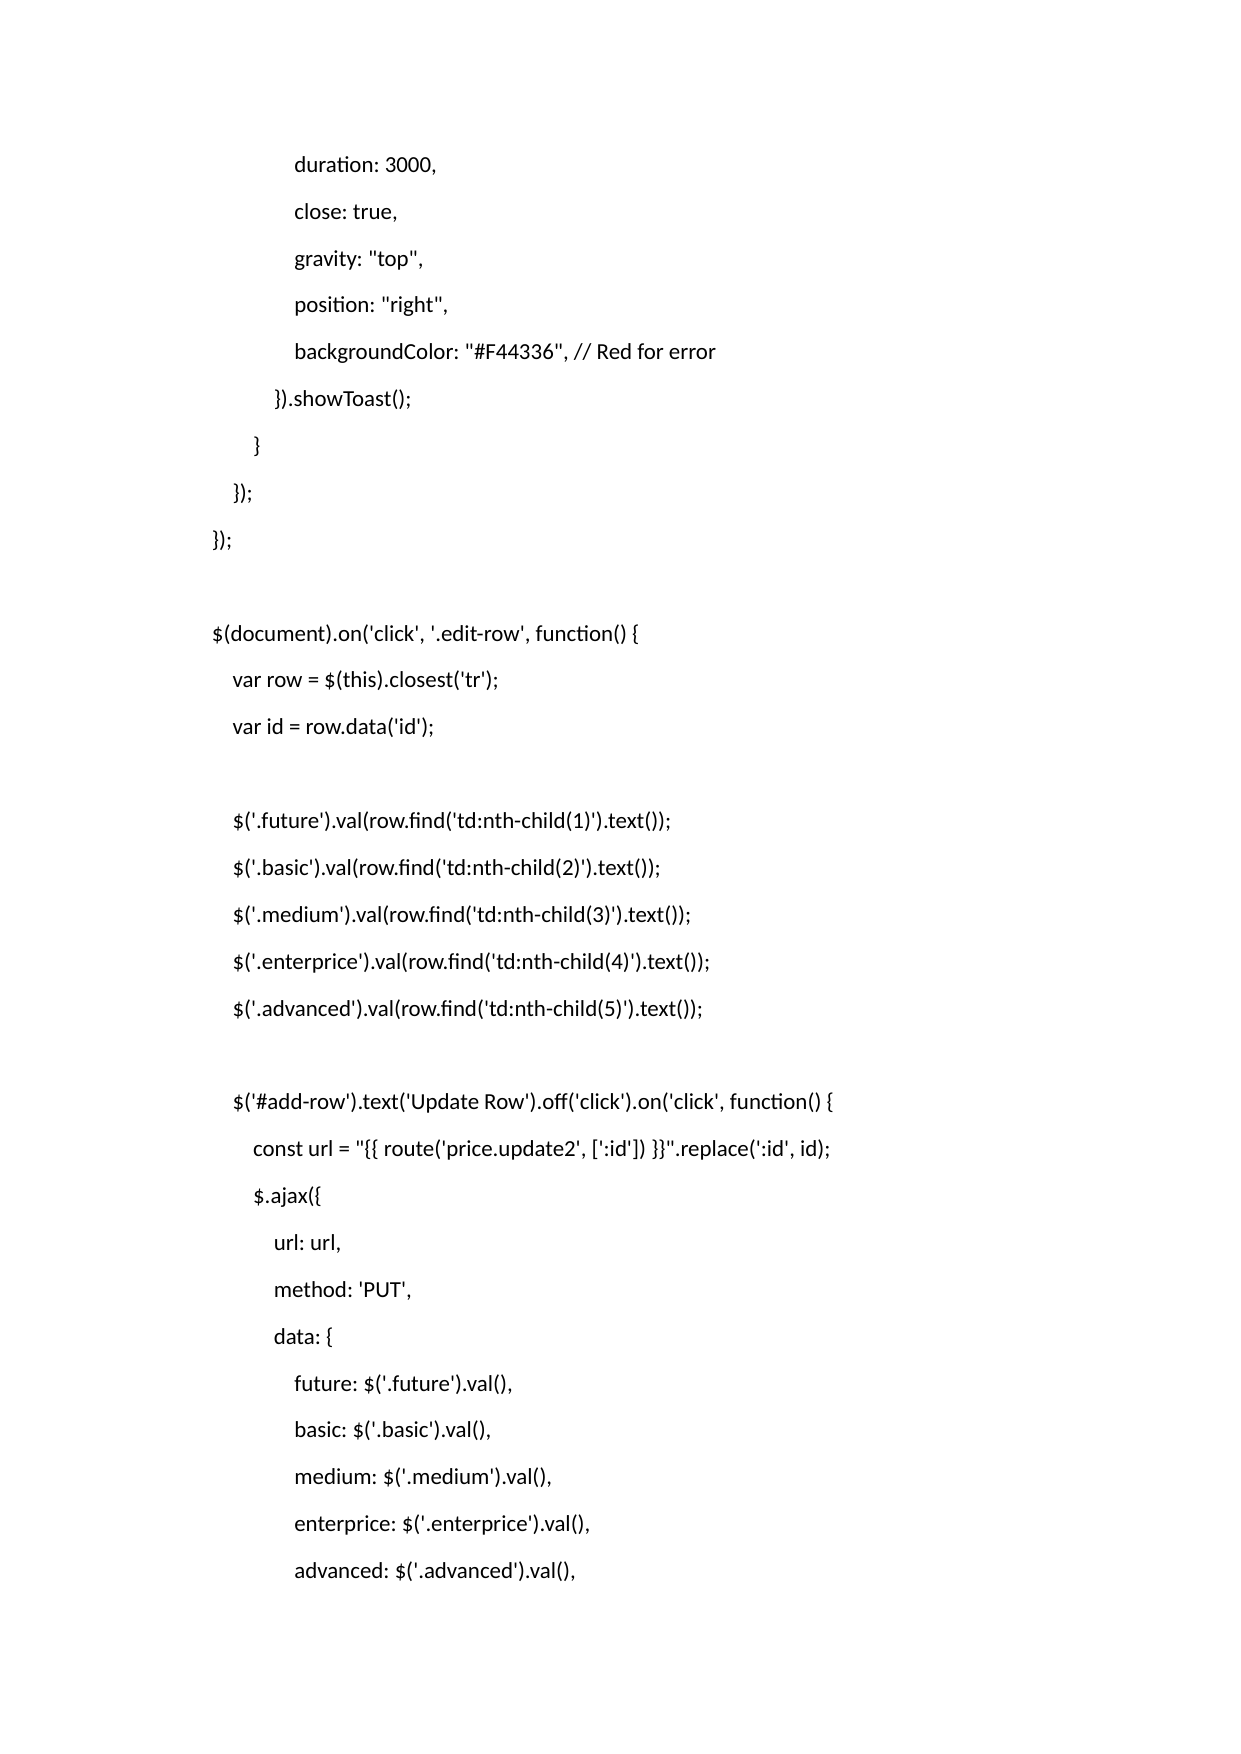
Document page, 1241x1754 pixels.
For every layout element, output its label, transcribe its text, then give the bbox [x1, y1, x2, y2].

text $('#add-row').text('Update Row').off('click').on('click', function() { [150, 1087, 1090, 1116]
text $(document).on('click', '.edit-row', function() { [150, 619, 1090, 647]
text $('.enterprice').val(row.find('td:nth-child(4)').text()); [150, 947, 1090, 975]
text url: url, [150, 1228, 1090, 1256]
text const url = "{{ route('price.update2', [':id']) }}".replace(':id', id); [150, 1134, 1090, 1162]
text duration: 3000, [150, 150, 1090, 178]
text }); [150, 478, 1090, 506]
text advanced: $('.advanced').val(), [150, 1556, 1090, 1584]
text position: "right", [150, 291, 1090, 319]
text $.ajax({ [150, 1181, 1090, 1209]
text $('.medium').val(row.find('td:nth-child(3)').text()); [150, 900, 1090, 928]
text }).showToast(); [150, 384, 1090, 412]
text $('.basic').val(row.find('td:nth-child(2)').text()); [150, 853, 1090, 881]
text var id = row.data('id'); [150, 712, 1090, 741]
text backgroundColor: "#F44336", // Red for error [150, 337, 1090, 366]
text $('.future').val(row.find('td:nth-child(1)').text()); [150, 806, 1090, 834]
text } [150, 431, 1090, 459]
text $('.advanced').val(row.find('td:nth-child(5)').text()); [150, 994, 1090, 1022]
text enterprice: $('.enterprice').val(), [150, 1509, 1090, 1537]
text }); [150, 525, 1090, 553]
text gravity: "top", [150, 244, 1090, 272]
text medium: $('.medium').val(), [150, 1462, 1090, 1491]
text basic: $('.basic').val(), [150, 1416, 1090, 1444]
text close: true, [150, 197, 1090, 225]
text method: 'PUT', [150, 1275, 1090, 1303]
text data: { [150, 1322, 1090, 1350]
text future: $('.future').val(), [150, 1369, 1090, 1397]
text var row = $(this).closest('tr'); [150, 666, 1090, 694]
